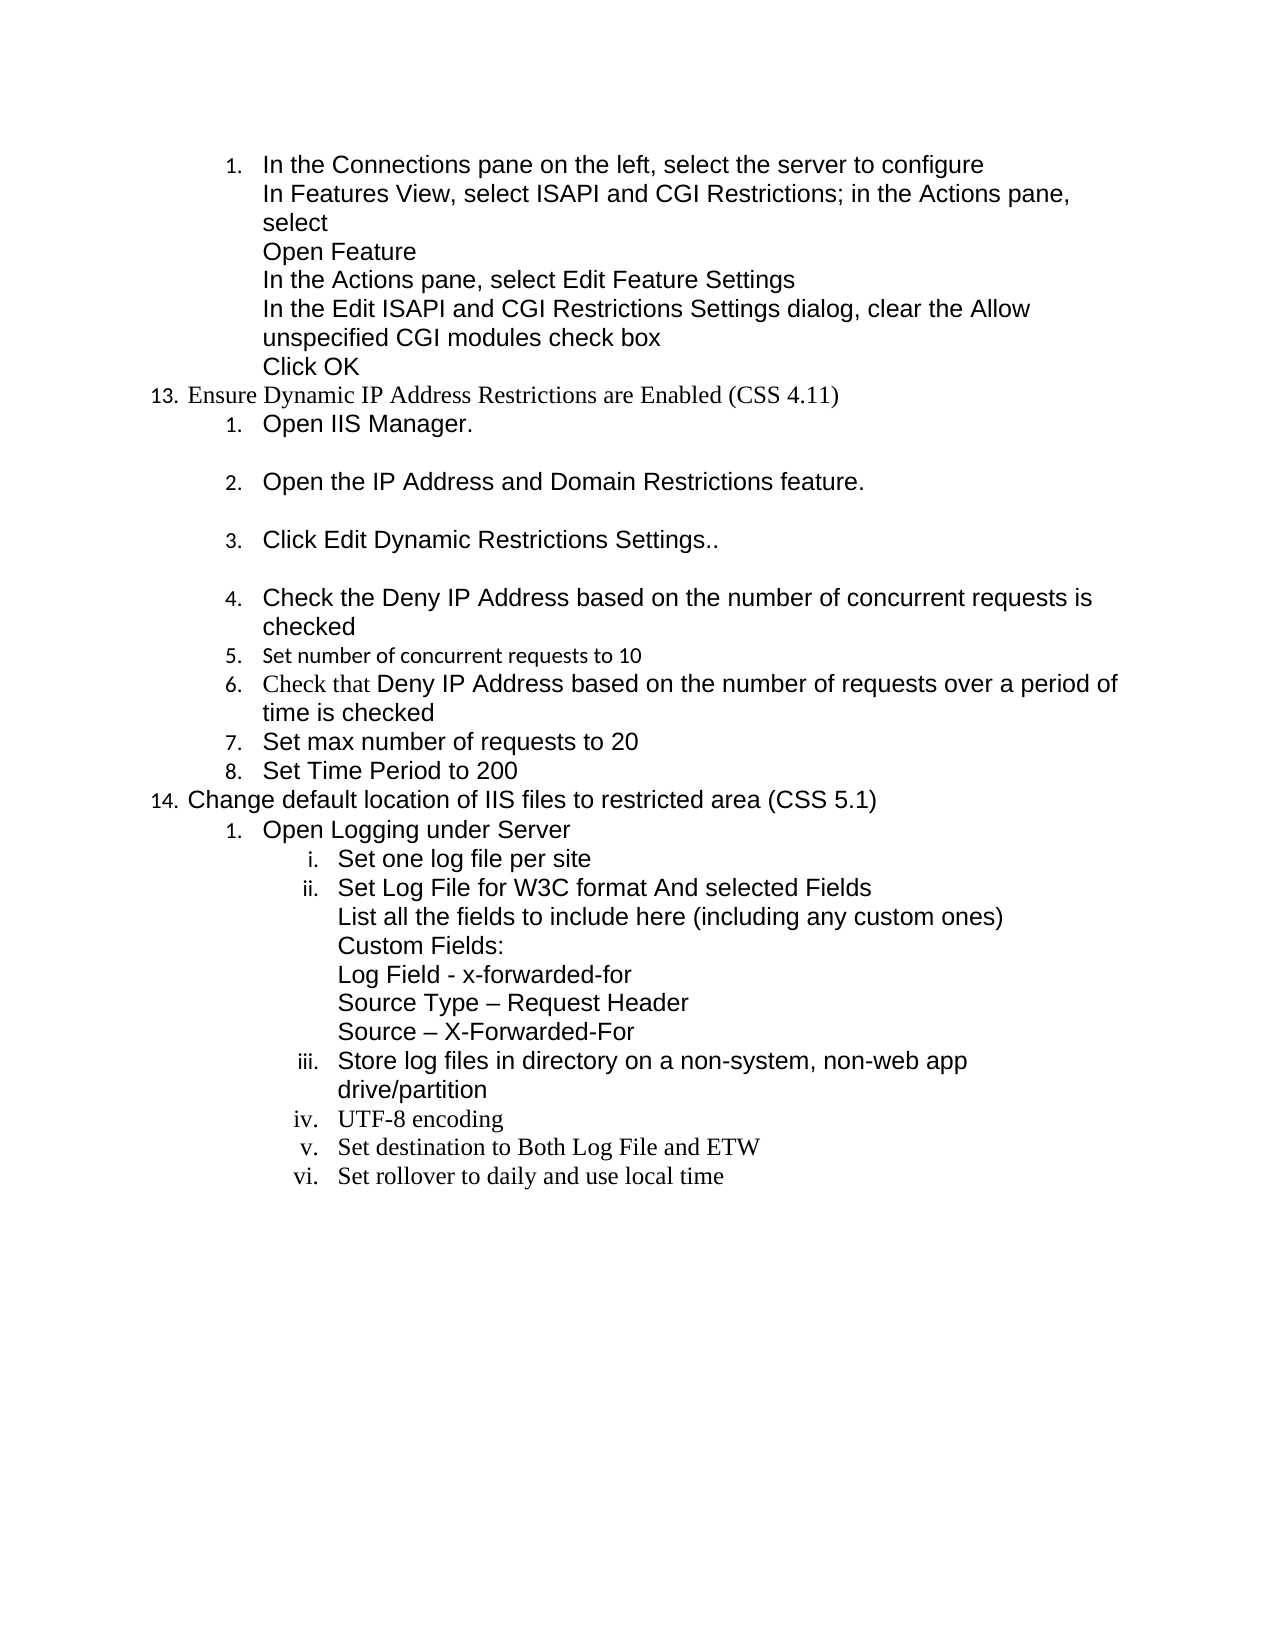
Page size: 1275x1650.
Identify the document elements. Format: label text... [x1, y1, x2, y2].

list Set Time Period to 200 [225, 756, 1125, 785]
list In the Connections pane on the left, select the server to configure In Features View, select ISAPI and CGI Restrictions; in the Actions pane, select Open Feature In the Actions pane, select Edit Feature Settings In the Edit ISAPI and CGI Restrictions Settings dialog, clear the Allow unspecified CGI modules check box Click OK [225, 150, 1125, 380]
list Click Edit Dynamic Restrictions Settings.. [225, 525, 1125, 583]
list Open the IP Address and Domain Restrictions feature. [225, 467, 1125, 525]
list Check the Deny IP Address based on the number of concurrent requests is checked [225, 583, 1125, 641]
list Set Log File for W3C format And selected Fields [319, 873, 1125, 902]
text Log Field - x-forwarded-for [337, 959, 1125, 988]
list Ensure Dynamic IP Address Restrictions are Enabled (CSS 4.11) [150, 380, 1125, 409]
list Set max number of requests to 20 [225, 727, 1125, 756]
list Open Logging under Server [225, 814, 1125, 844]
list Open IIS Manager. [225, 409, 1125, 467]
text Source Type – Request Header [337, 988, 1125, 1017]
list Set rollover to daily and use local time [319, 1161, 1125, 1190]
text Source – X-Forwarded-For [337, 1017, 1125, 1046]
text Custom Fields: [337, 931, 1125, 959]
list UTF-8 encoding [319, 1104, 1125, 1132]
list Set one log file per site [319, 844, 1125, 873]
list Store log files in directory on a non-system, non-web app drive/partition [319, 1046, 1125, 1104]
text List all the fields to include here (including any custom ones) [337, 902, 1125, 931]
list Set number of concurrent requests to 10 [225, 641, 1125, 669]
list Set destination to Both Log File and ETW [319, 1132, 1125, 1161]
list Check that Deny IP Address based on the number of requests over a period of time is checked [225, 669, 1125, 727]
list Change default location of IIS files to restricted area (CSS 5.1) [150, 785, 1125, 814]
